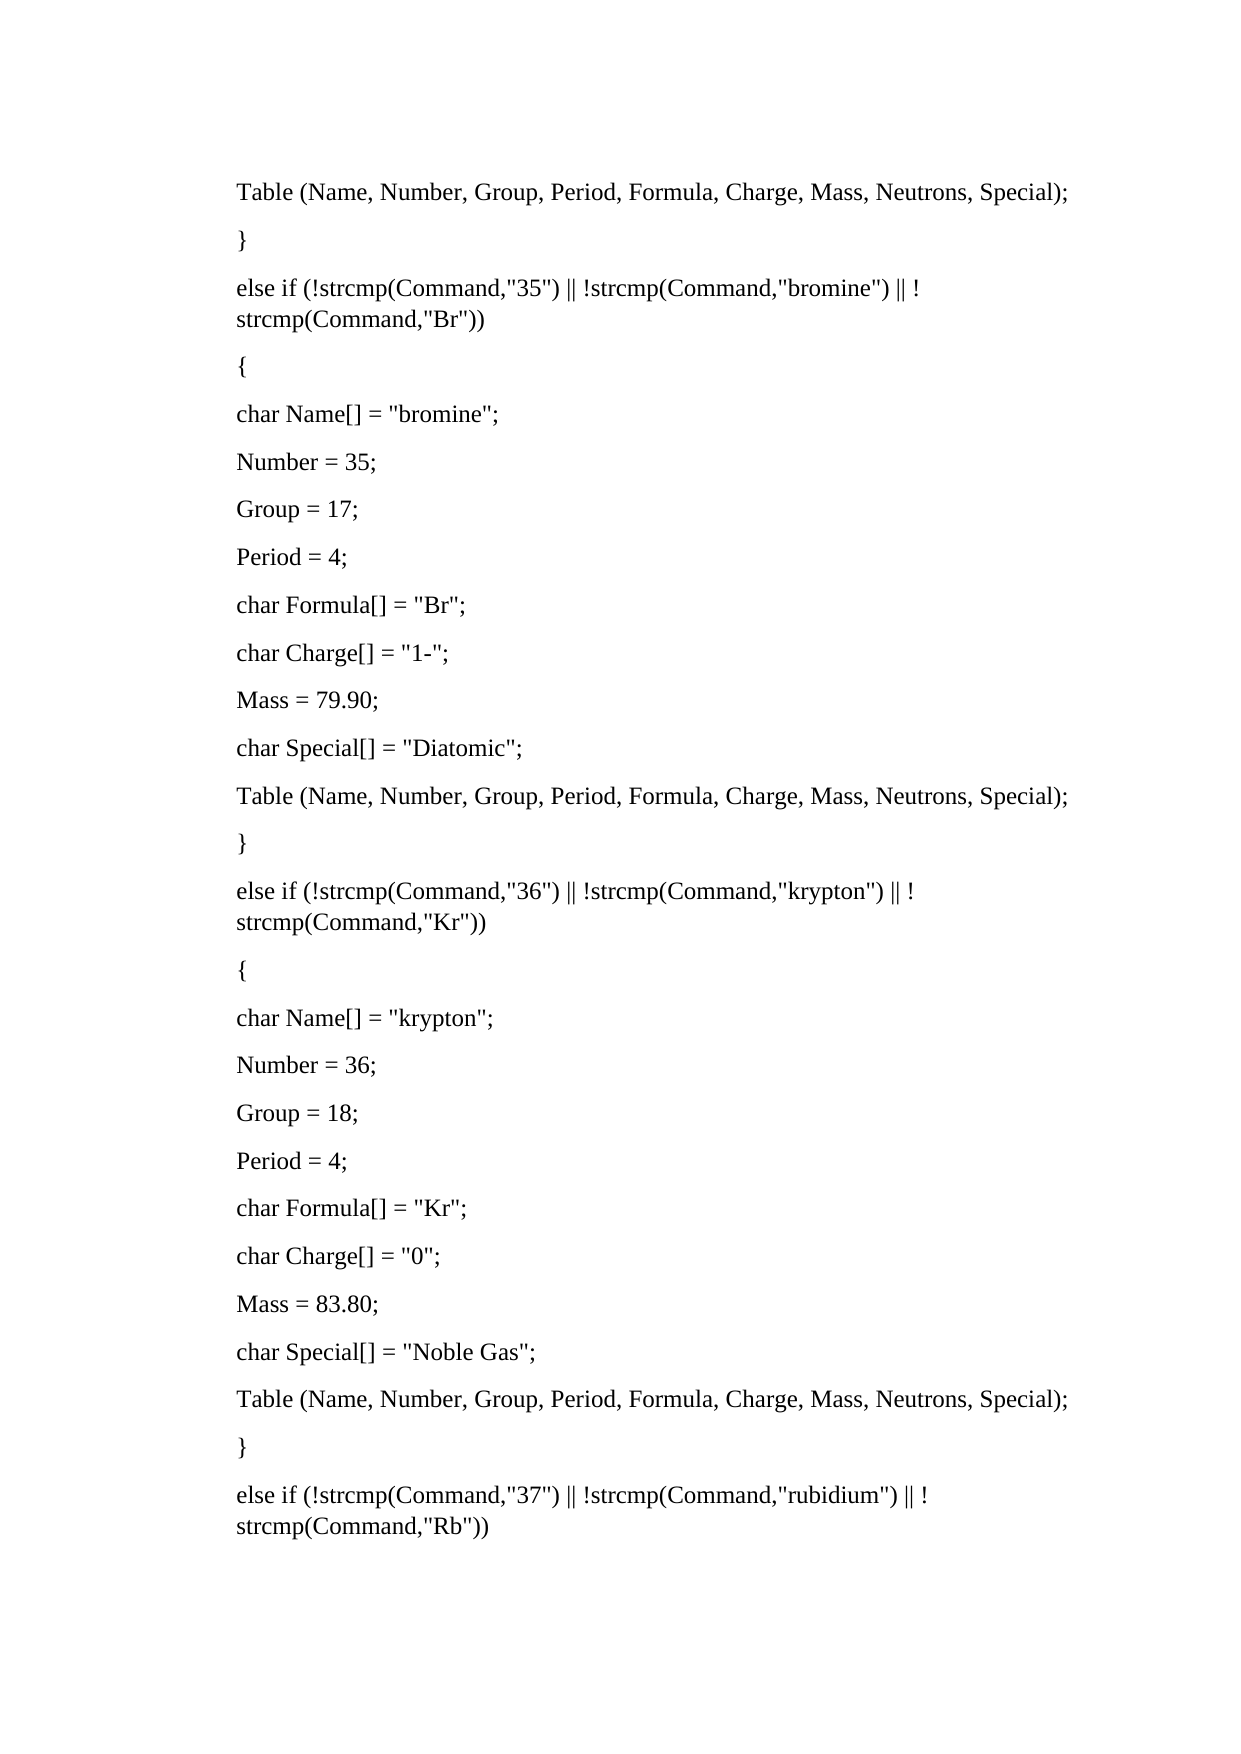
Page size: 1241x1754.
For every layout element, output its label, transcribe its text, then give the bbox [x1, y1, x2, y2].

text else if (!strcmp(Command,"36") || !strcmp(Command,"krypton") || !strcmp(Command,"Kr")) [236, 876, 1122, 936]
text char Name[] = "bromine"; [236, 399, 1122, 428]
text Number = 36; [236, 1050, 1122, 1079]
text Mass = 83.80; [236, 1289, 1122, 1318]
text char Special[] = "Diatomic"; [236, 733, 1122, 762]
text char Formula[] = "Kr"; [236, 1193, 1122, 1222]
text Group = 18; [236, 1098, 1122, 1127]
text Table (Name, Number, Group, Period, Formula, Charge, Mass, Neutrons, Special); [236, 781, 1122, 809]
text char Special[] = "Noble Gas"; [236, 1337, 1122, 1365]
text Period = 4; [236, 1146, 1122, 1174]
text char Name[] = "krypton"; [236, 1003, 1122, 1031]
text Table (Name, Number, Group, Period, Formula, Charge, Mass, Neutrons, Special); [236, 177, 1122, 206]
text char Charge[] = "1-"; [236, 638, 1122, 666]
text Number = 35; [236, 447, 1122, 476]
text Mass = 79.90; [236, 685, 1122, 714]
text char Charge[] = "0"; [236, 1241, 1122, 1270]
text Period = 4; [236, 542, 1122, 571]
text Table (Name, Number, Group, Period, Formula, Charge, Mass, Neutrons, Special); [236, 1384, 1122, 1413]
text Group = 17; [236, 494, 1122, 523]
text { [236, 955, 1122, 984]
text } [236, 225, 1122, 254]
text { [236, 351, 1122, 380]
text char Formula[] = "Br"; [236, 590, 1122, 619]
text } [236, 828, 1122, 857]
text else if (!strcmp(Command,"37") || !strcmp(Command,"rubidium") || !strcmp(Command,"Rb")) [236, 1480, 1122, 1539]
text } [236, 1432, 1122, 1461]
text else if (!strcmp(Command,"35") || !strcmp(Command,"bromine") || !strcmp(Command,"Br")) [236, 273, 1122, 332]
